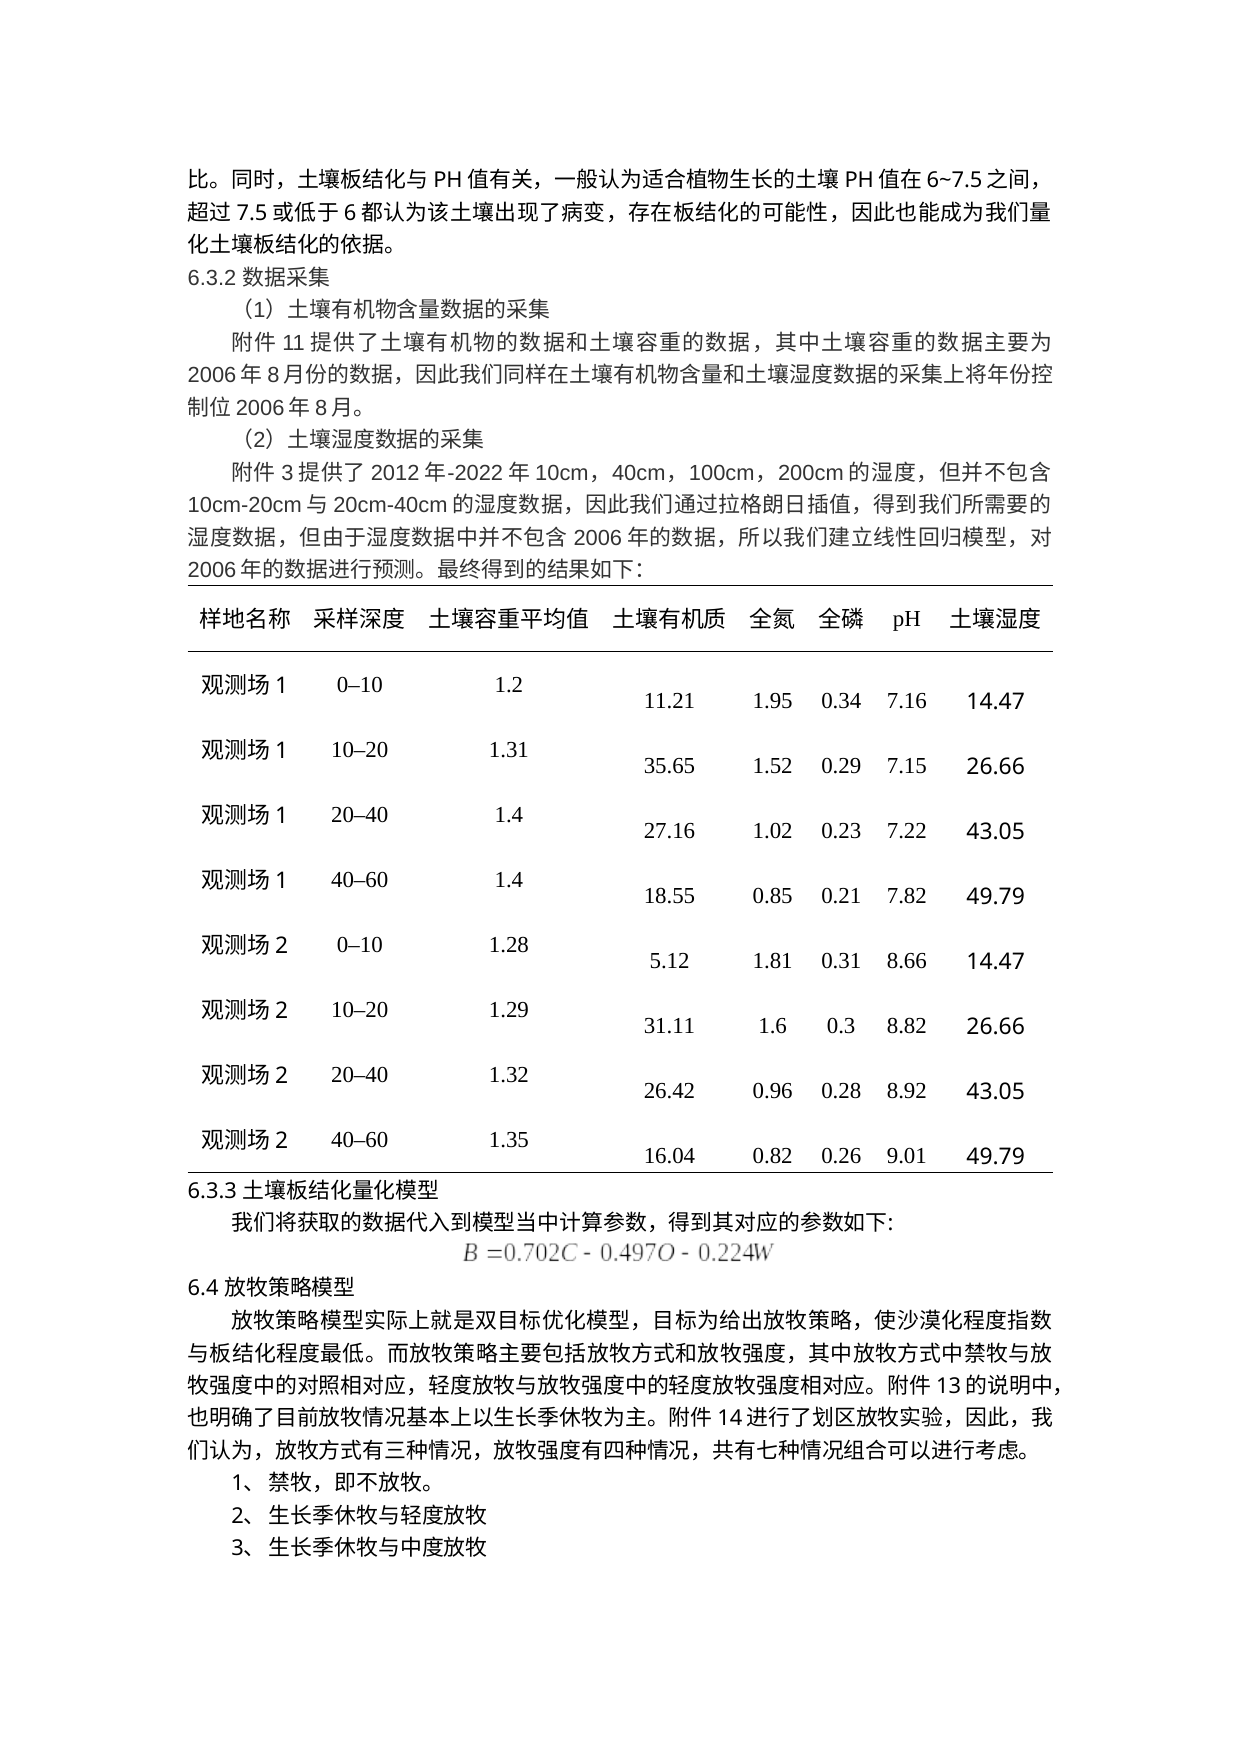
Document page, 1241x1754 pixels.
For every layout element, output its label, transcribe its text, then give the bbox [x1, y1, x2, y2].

table_cell 观测场2 [188, 1042, 302, 1107]
table_cell 1.35 [417, 1107, 601, 1172]
table_cell 0.3 [807, 977, 875, 1042]
table_cell 1.95 [738, 652, 807, 717]
table_cell 10–20 [302, 717, 417, 782]
table_cell 1.6 [738, 977, 807, 1042]
table_cell 0.96 [738, 1042, 807, 1107]
table_cell 26.66 [938, 977, 1053, 1042]
table_cell 7.82 [875, 847, 938, 912]
table_cell 35.65 [601, 717, 738, 782]
table_cell 1.28 [417, 912, 601, 977]
table_cell 20–40 [302, 1042, 417, 1107]
table_header 土壤有机质 [601, 586, 738, 651]
table_cell 0–10 [302, 912, 417, 977]
table_cell 7.15 [875, 717, 938, 782]
table_cell 观测场2 [188, 1107, 302, 1172]
table_header 土壤湿度 [938, 586, 1053, 651]
text 6.4 放牧策略模型 [187, 1270, 1053, 1303]
table_cell 43.05 [938, 1042, 1053, 1107]
table_cell 49.79 [938, 847, 1053, 912]
table_cell 1.52 [738, 717, 807, 782]
table_cell 18.55 [601, 847, 738, 912]
table_cell 0.85 [738, 847, 807, 912]
table_cell 0.31 [807, 912, 875, 977]
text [187, 162, 1053, 259]
table_cell 1.32 [417, 1042, 601, 1107]
text 放牧策略模型实际上就是双目标优化模型，目标为给出放牧策略，使沙漠化程度指数与板结化程度最低。而放牧策略主要包括放牧方式和放牧强度，其中放牧方式中禁牧与放牧强度中的对照相对应，轻度放牧与放牧强度中的轻度放牧强度相对应。附件13的说明中，也明确了目前放牧情况基本上以生长季休牧为主。附件14进行了划区放牧实验，因此，我们认为，放牧方式有三种情况，放牧强度有四种情况，共有七种情况组合可以进行考虑。 [187, 1303, 1053, 1465]
table_cell 20–40 [302, 782, 417, 847]
table_cell 1.02 [738, 782, 807, 847]
table_cell 8.82 [875, 977, 938, 1042]
table_header 采样深度 [302, 586, 417, 651]
table_cell 观测场1 [188, 717, 302, 782]
table_cell 5.12 [601, 912, 738, 977]
table_cell 31.11 [601, 977, 738, 1042]
text 6.3.3 土壤板结化量化模型 [187, 1173, 1053, 1205]
list 禁牧，即不放牧。 [231, 1465, 1053, 1498]
table_header 土壤容重平均值 [417, 586, 601, 651]
table_cell 8.66 [875, 912, 938, 977]
text 附件11提供了土壤有机物的数据和土壤容重的数据，其中土壤容重的数据主要为2006年8月份的数据，因此我们同样在土壤有机物含量和土壤湿度数据的采集上将年份控制位2006年8月。 [187, 324, 1053, 422]
table_header 全氮 [738, 586, 807, 651]
list 生长季休牧与轻度放牧 [231, 1498, 1053, 1530]
table_cell 40–60 [302, 1107, 417, 1172]
text 我们将获取的数据代入到模型当中计算参数，得到其对应的参数如下: [187, 1205, 1053, 1238]
table_cell 观测场1 [188, 847, 302, 912]
table_header 样地名称 [188, 586, 302, 651]
table_cell 0.21 [807, 847, 875, 912]
text 附件3提供了2012年-2022年10cm，40cm，100cm，200cm的湿度，但并不包含10cm-20cm与20cm-40cm的湿度数据，因此我们通过拉格朗日插值，得到我们所需要的湿度数据，但由于湿度数据中并不包含2006年的数据，所以我们建立线性回归模型，对2006年的数据进行预测。最终得到的结果如下： [187, 454, 1053, 584]
table_cell 0.28 [807, 1042, 875, 1107]
table_cell 观测场1 [188, 782, 302, 847]
table_cell 14.47 [938, 912, 1053, 977]
table_cell 27.16 [601, 782, 738, 847]
table_cell 8.92 [875, 1042, 938, 1107]
table_cell 16.04 [601, 1107, 738, 1172]
table_cell 0.26 [807, 1107, 875, 1172]
table_cell 1.4 [417, 847, 601, 912]
table_cell 0.34 [807, 652, 875, 717]
table_cell 0–10 [302, 652, 417, 717]
table_cell 9.01 [875, 1107, 938, 1172]
table_cell 49.79 [938, 1107, 1053, 1172]
table_cell 7.16 [875, 652, 938, 717]
table_cell 观测场2 [188, 912, 302, 977]
table_cell 0.29 [807, 717, 875, 782]
table_cell 11.21 [601, 652, 738, 717]
table_cell 0.82 [738, 1107, 807, 1172]
table_cell 1.4 [417, 782, 601, 847]
text 6.3.2 数据采集 [187, 259, 1053, 292]
table_cell 14.47 [938, 652, 1053, 717]
text （2）土壤湿度数据的采集 [187, 422, 1053, 454]
table_cell 43.05 [938, 782, 1053, 847]
table_header 全磷 [807, 586, 875, 651]
table_cell 1.29 [417, 977, 601, 1042]
table_cell 7.22 [875, 782, 938, 847]
table_cell 1.31 [417, 717, 601, 782]
table_cell 10–20 [302, 977, 417, 1042]
list 生长季休牧与中度放牧 [231, 1530, 1053, 1563]
table_cell 观测场1 [188, 652, 302, 717]
table_cell 0.23 [807, 782, 875, 847]
table_cell 26.66 [938, 717, 1053, 782]
table_cell 1.81 [738, 912, 807, 977]
table_cell 1.2 [417, 652, 601, 717]
table_cell 观测场2 [188, 977, 302, 1042]
text （1）土壤有机物含量数据的采集 [187, 292, 1053, 324]
table_cell 40–60 [302, 847, 417, 912]
table_cell 26.42 [601, 1042, 738, 1107]
table_header pH [875, 586, 938, 651]
